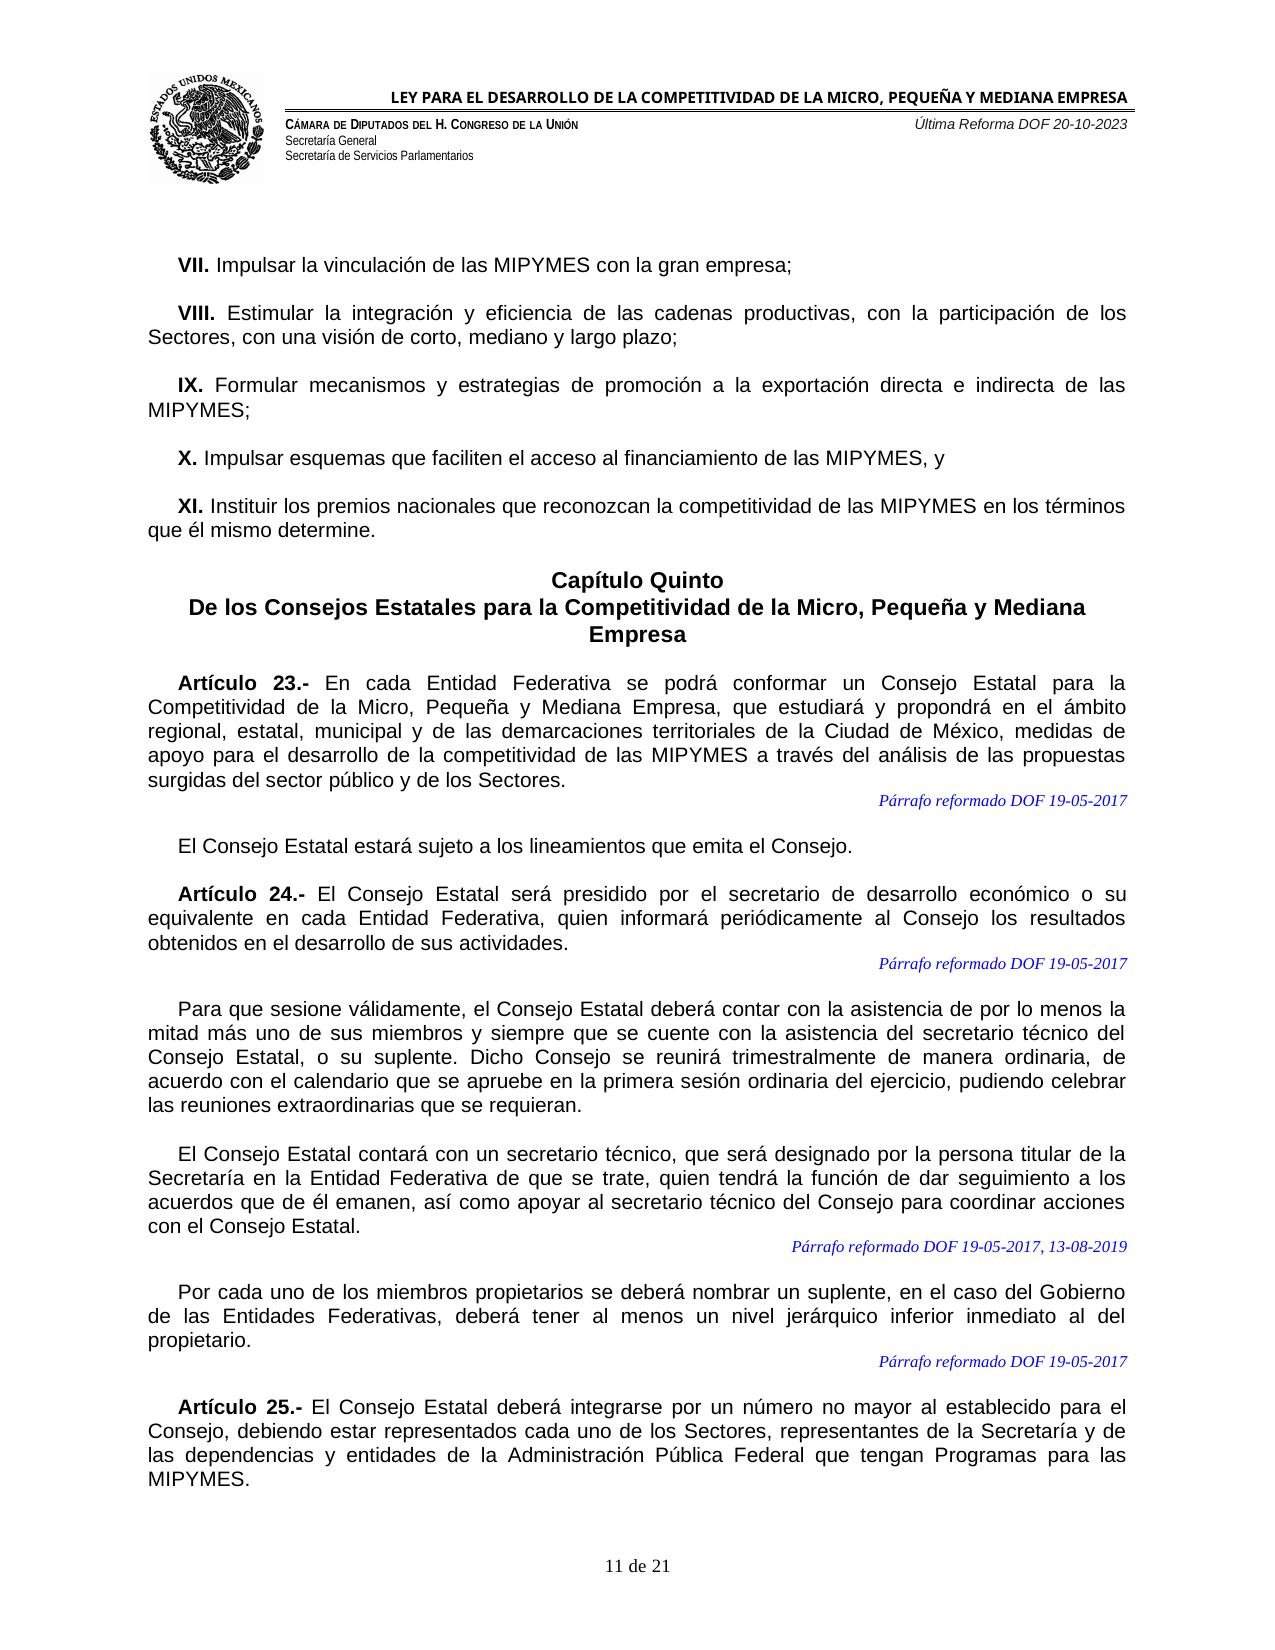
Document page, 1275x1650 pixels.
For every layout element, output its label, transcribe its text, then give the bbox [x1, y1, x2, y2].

text Artículo 23.- En cada Entidad Federativa se podrá conformar un Consejo Estatal para la Competitividad de la Micro, Pequeña y Mediana Empresa, que estudiará y propondrá en el ámbito regional, estatal, municipal y de las demarcaciones territoriales de la Ciudad de México, medidas de apoyo para el desarrollo de la competitividad de las MIPYMES a través del análisis de las propuestas surgidas del sector público y de los Sectores. [148, 671, 1127, 792]
text IX. Formular mecanismos y estrategias de promoción a la exportación directa e indirecta de las MIPYMES; [148, 373, 1127, 422]
text VIII. Estimular la integración y eficiencia de las cadenas productivas, con la participación de los Sectores, con una visión de corto, mediano y largo plazo; [148, 301, 1127, 349]
text Párrafo reformado DOF 19-05-2017 [148, 954, 1127, 973]
text El Consejo Estatal contará con un secretario técnico, que será designado por la persona titular de la Secretaría en la Entidad Federativa de que se trate, quien tendrá la función de dar seguimiento a los acuerdos que de él emanen, así como apoyar al secretario técnico del Consejo para coordinar acciones con el Consejo Estatal. [148, 1141, 1127, 1238]
text Párrafo reformado DOF 19-05-2017 [148, 792, 1127, 810]
text Artículo 25.- El Consejo Estatal deberá integrarse por un número no mayor al establecido para el Consejo, debiendo estar representados cada uno de los Sectores, representantes de la Secretaría y de las dependencias y entidades de la Administración Pública Federal que tengan Programas para las MIPYMES. [148, 1395, 1127, 1491]
text Párrafo reformado DOF 19-05-2017, 13-08-2019 [148, 1238, 1127, 1256]
text Por cada uno de los miembros propietarios se deberá nombrar un suplente, en el caso del Gobierno de las Entidades Federativas, deberá tener al menos un nivel jerárquico inferior inmediato al del propietario. [148, 1280, 1127, 1352]
text X. Impulsar esquemas que faciliten el acceso al financiamiento de las MIPYMES, y [148, 446, 1127, 470]
text Para que sesione válidamente, el Consejo Estatal deberá contar con la asistencia de por lo menos la mitad más uno de sus miembros y siempre que se cuente con la asistencia del secretario técnico del Consejo Estatal, o su suplente. Dicho Consejo se reunirá trimestralmente de manera ordinaria, de acuerdo con el calendario que se apruebe en la primera sesión ordinaria del ejercicio, pudiendo celebrar las reuniones extraordinarias que se requieran. [148, 997, 1127, 1117]
text Artículo 24.- El Consejo Estatal será presidido por el secretario de desarrollo económico o su equivalente en cada Entidad Federativa, quien informará periódicamente al Consejo los resultados obtenidos en el desarrollo de sus actividades. [148, 882, 1127, 954]
text VII. Impulsar la vinculación de las MIPYMES con la gran empresa; [148, 253, 1127, 277]
text El Consejo Estatal estará sujeto a los lineamientos que emita el Consejo. [148, 834, 1127, 858]
text Párrafo reformado DOF 19-05-2017 [148, 1352, 1127, 1371]
text XI. Instituir los premios nacionales que reconozcan la competitividad de las MIPYMES en los términos que él mismo determine. [148, 494, 1127, 542]
text Capítulo Quinto [148, 566, 1127, 593]
text De los Consejos Estatales para la Competitividad de la Micro, Pequeña y Mediana Empresa [148, 593, 1127, 647]
